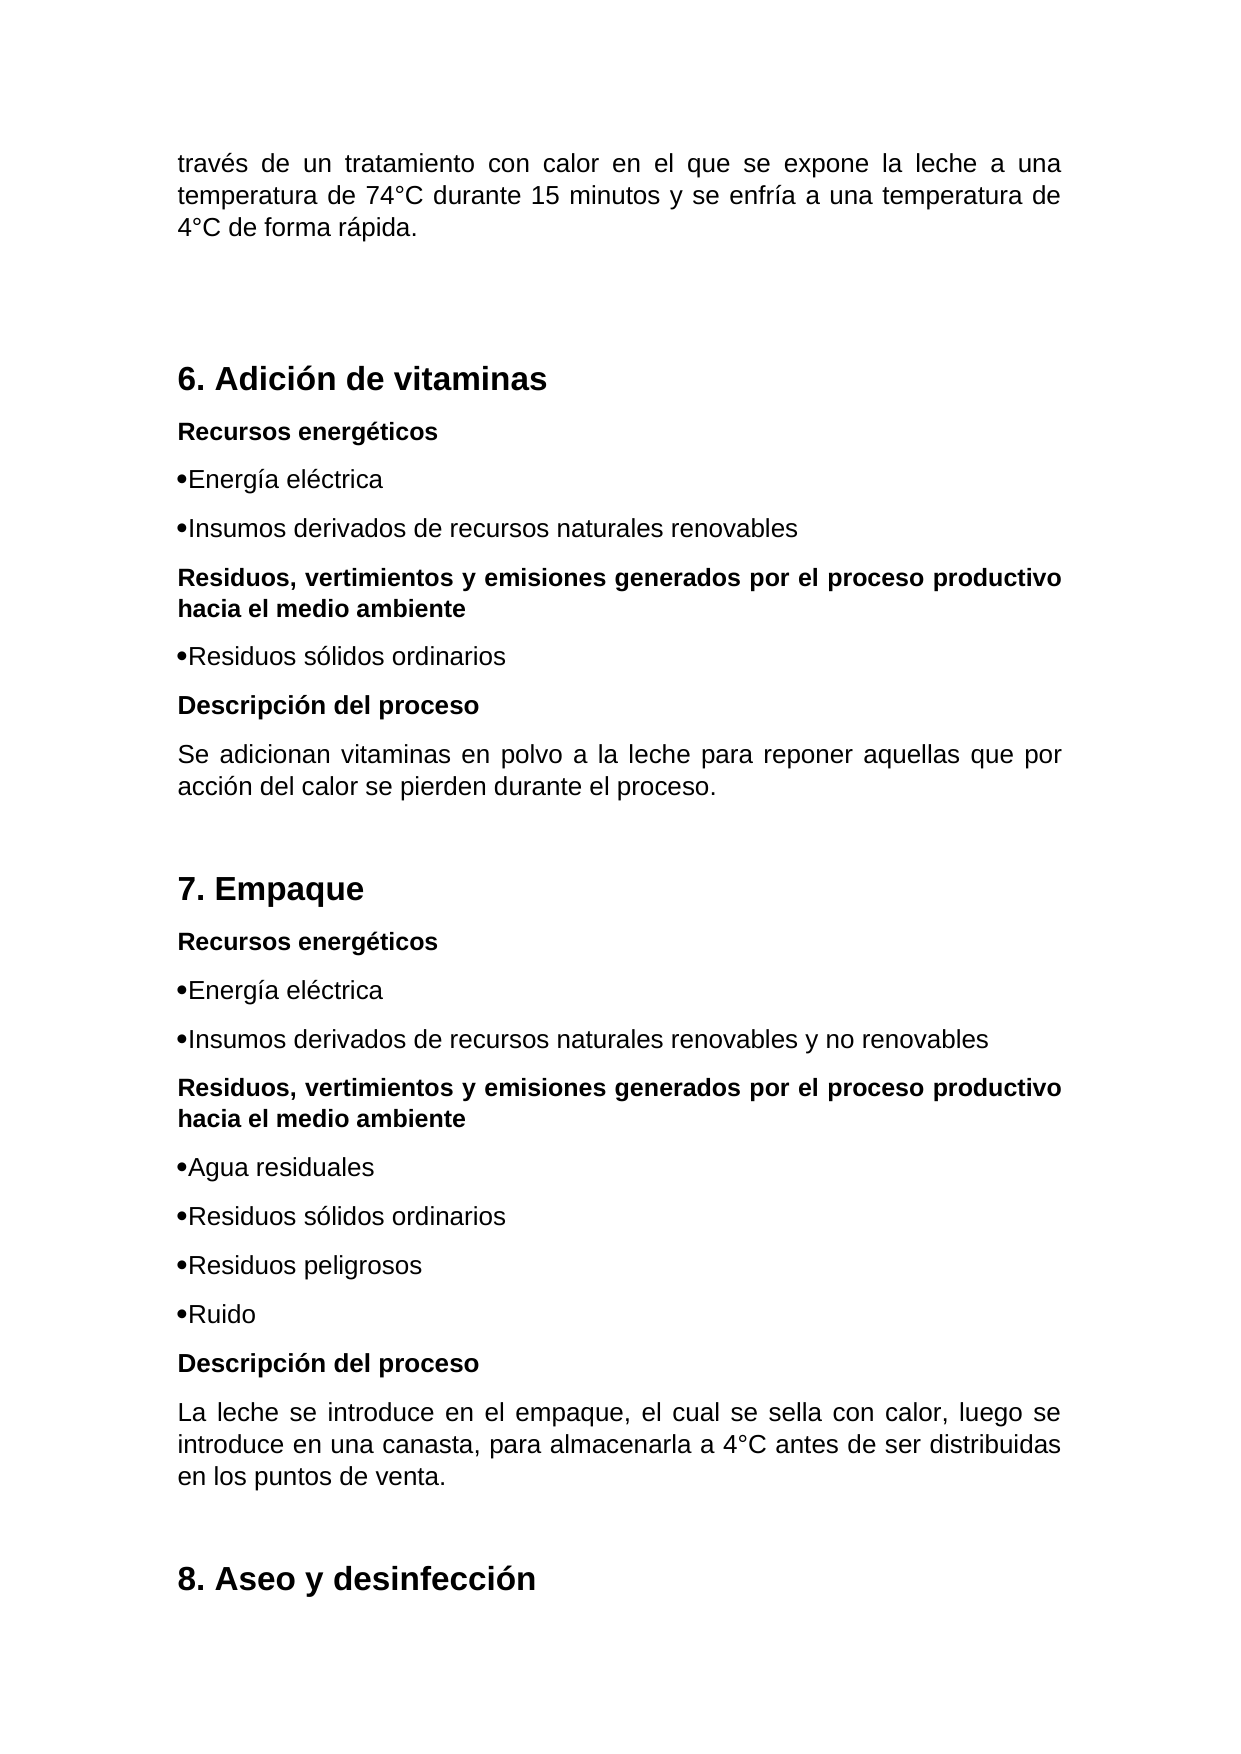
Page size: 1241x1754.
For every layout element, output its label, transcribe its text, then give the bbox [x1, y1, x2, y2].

text Insumos derivados de recursos naturales renovables [177, 513, 1063, 543]
text Recursos energéticos [177, 927, 1063, 956]
text Recursos energéticos [177, 417, 1063, 445]
text Descripción del proceso [177, 690, 1063, 720]
text Insumos derivados de recursos naturales renovables y no renovables [177, 1024, 1063, 1054]
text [177, 148, 1063, 242]
text La leche se introduce en el empaque, el cual se sella con calor, luego se introduce en una canasta, para almacenarla a 4°C antes de ser distribuidas en los puntos de venta. [177, 1397, 1063, 1491]
text 7. Empaque [177, 869, 1063, 907]
text Descripción del proceso [177, 1348, 1063, 1378]
text 8. Aseo y desinfección [177, 1559, 1063, 1597]
text Residuos sólidos ordinarios [177, 641, 1063, 671]
text Energía eléctrica [177, 464, 1063, 494]
text Residuos, vertimientos y emisiones generados por el proceso productivo hacia el medio ambiente [177, 1073, 1063, 1133]
text 6. Adición de vitaminas [177, 358, 1063, 397]
text Agua residuales [177, 1152, 1063, 1182]
text Residuos peligrosos [177, 1250, 1063, 1280]
text Residuos, vertimientos y emisiones generados por el proceso productivo hacia el medio ambiente [177, 562, 1063, 622]
text Ruido [177, 1299, 1063, 1329]
text Energía eléctrica [177, 975, 1063, 1005]
text Se adicionan vitaminas en polvo a la leche para reponer aquellas que por acción del calor se pierden durante el proceso. [177, 739, 1063, 801]
text Residuos sólidos ordinarios [177, 1201, 1063, 1231]
